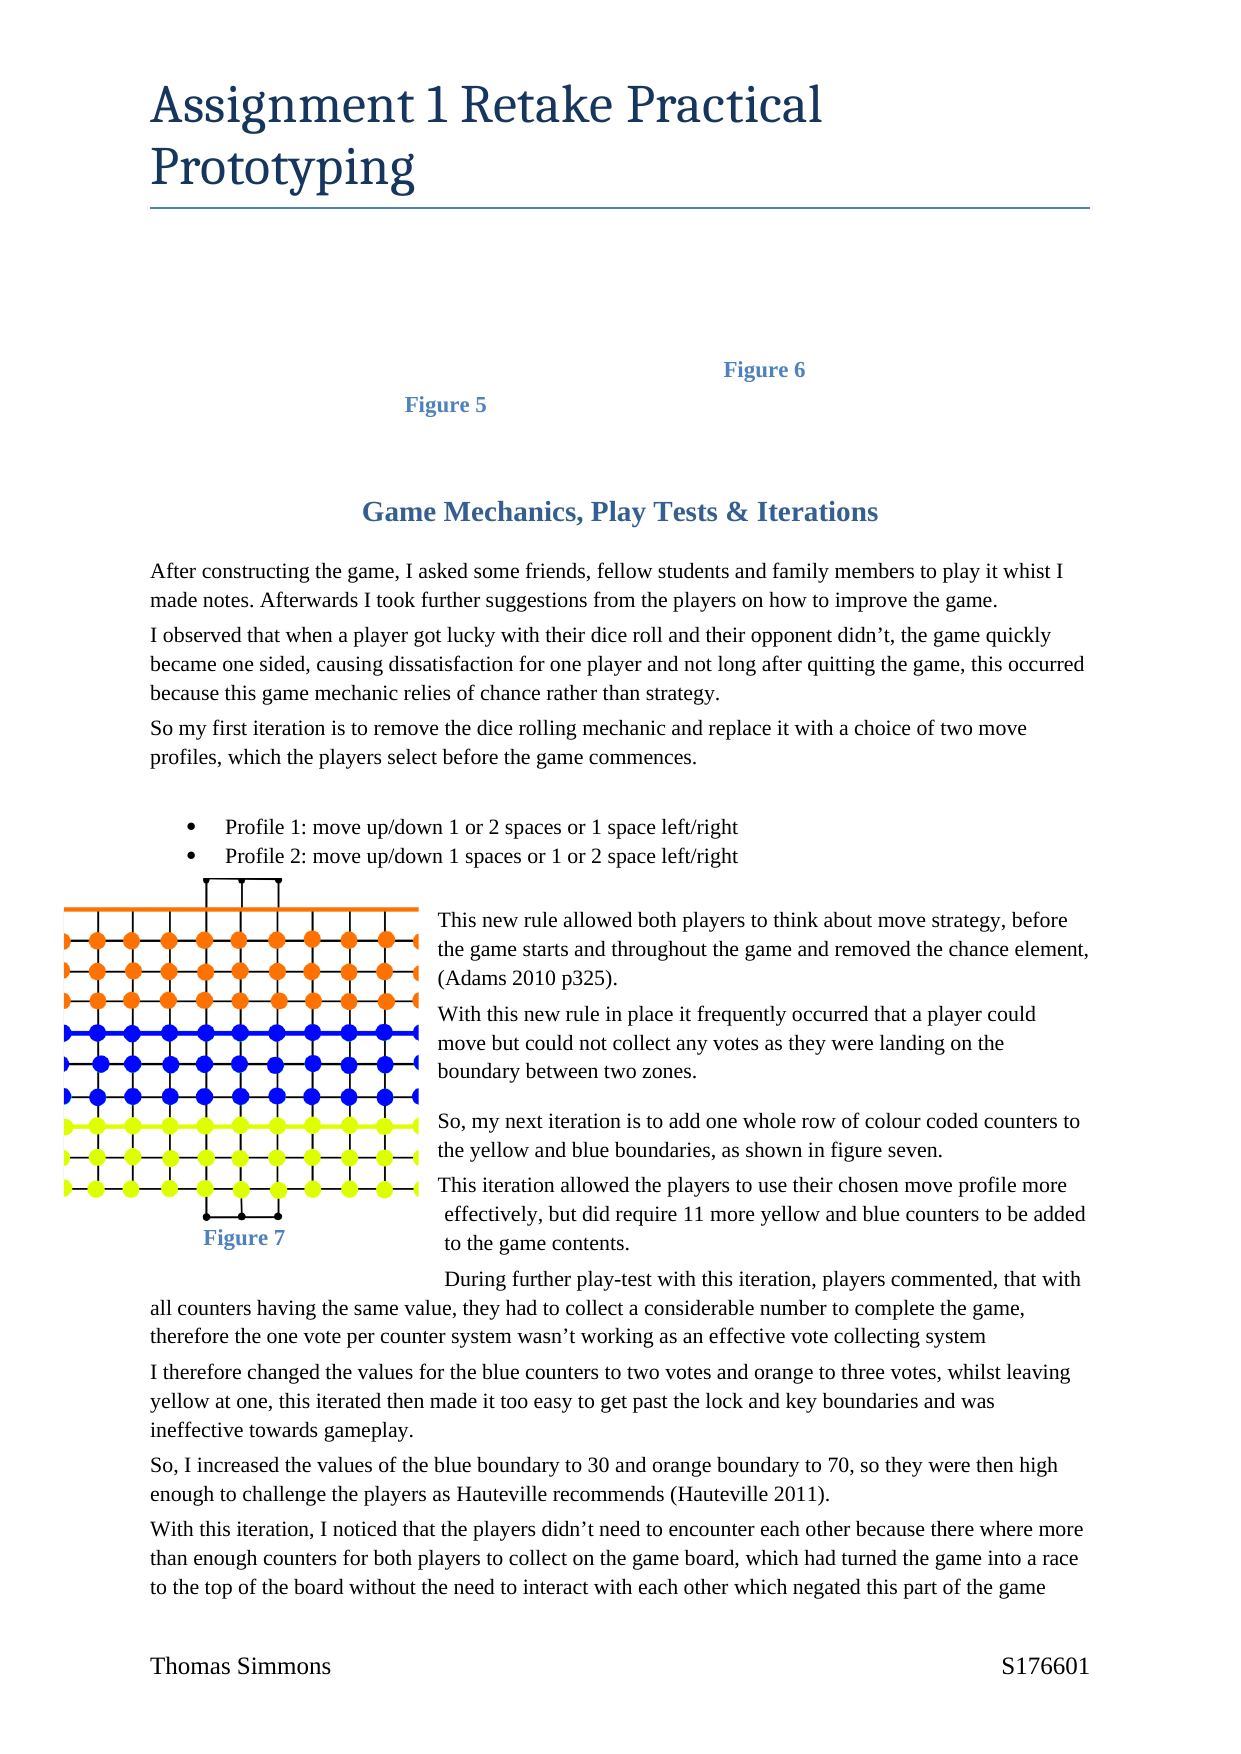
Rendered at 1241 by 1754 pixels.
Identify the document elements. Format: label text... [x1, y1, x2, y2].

text I observed that when a player got lucky with their dice roll and their opponent didn’t, the game quickly became one sided, causing dissatisfaction for one player and not long after quitting the game, this occurred because this game mechanic relies of chance rather than strategy. [150, 622, 1090, 705]
text I therefore changed the values for the blue counters to two votes and orange to three votes, whilst leaving yellow at one, this iterated then made it too easy to get past the lock and key boundaries and was ineffective towards gameplay. [150, 1359, 1090, 1442]
text This iteration allowed the players to use their chosen move profile more effectively, but did require 11 more yellow and blue counters to be added to the game contents. [150, 1172, 1090, 1256]
text This new rule allowed both players to think about move strategy, before the game starts and throughout the game and removed the chance element, (Adams 2010 p325). [419, 907, 1090, 991]
text During further play-test with this iteration, players commented, that with all counters having the same value, they had to collect a considerable number to complete the game, therefore the one vote per counter system wasn’t working as an effective vote collecting system [150, 1266, 1090, 1349]
text So, I increased the values of the blue boundary to 30 and orange boundary to 70, so they were then high enough to challenge the players as Hauteville recommends (Hauteville 2011). [150, 1452, 1090, 1506]
text So my first iteration is to remove the dice rolling mechanic and replace it with a choice of two move profiles, which the players select before the game commences. [150, 715, 1090, 769]
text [150, 1516, 1090, 1599]
list Profile 1: move up/down 1 or 2 spaces or 1 space left/right [187, 814, 1090, 839]
text With this new rule in place it frequently occurred that a player could move but could not collect any votes as they were landing on the boundary between two zones. [419, 1001, 1090, 1084]
picture [62, 878, 419, 1219]
subtitle Game Mechanics, Play Tests & Iterations [150, 494, 1090, 528]
text After constructing the game, I asked some friends, fellow students and family members to play it whist I made notes. Afterwards I took further suggestions from the players on how to improve the game. [150, 558, 1090, 612]
text So, my next iteration is to add one whole row of colour coded counters to the yellow and blue boundaries, as shown in figure seven. [419, 1108, 1090, 1162]
list Profile 2: move up/down 1 spaces or 1 or 2 space left/right [187, 843, 1090, 868]
